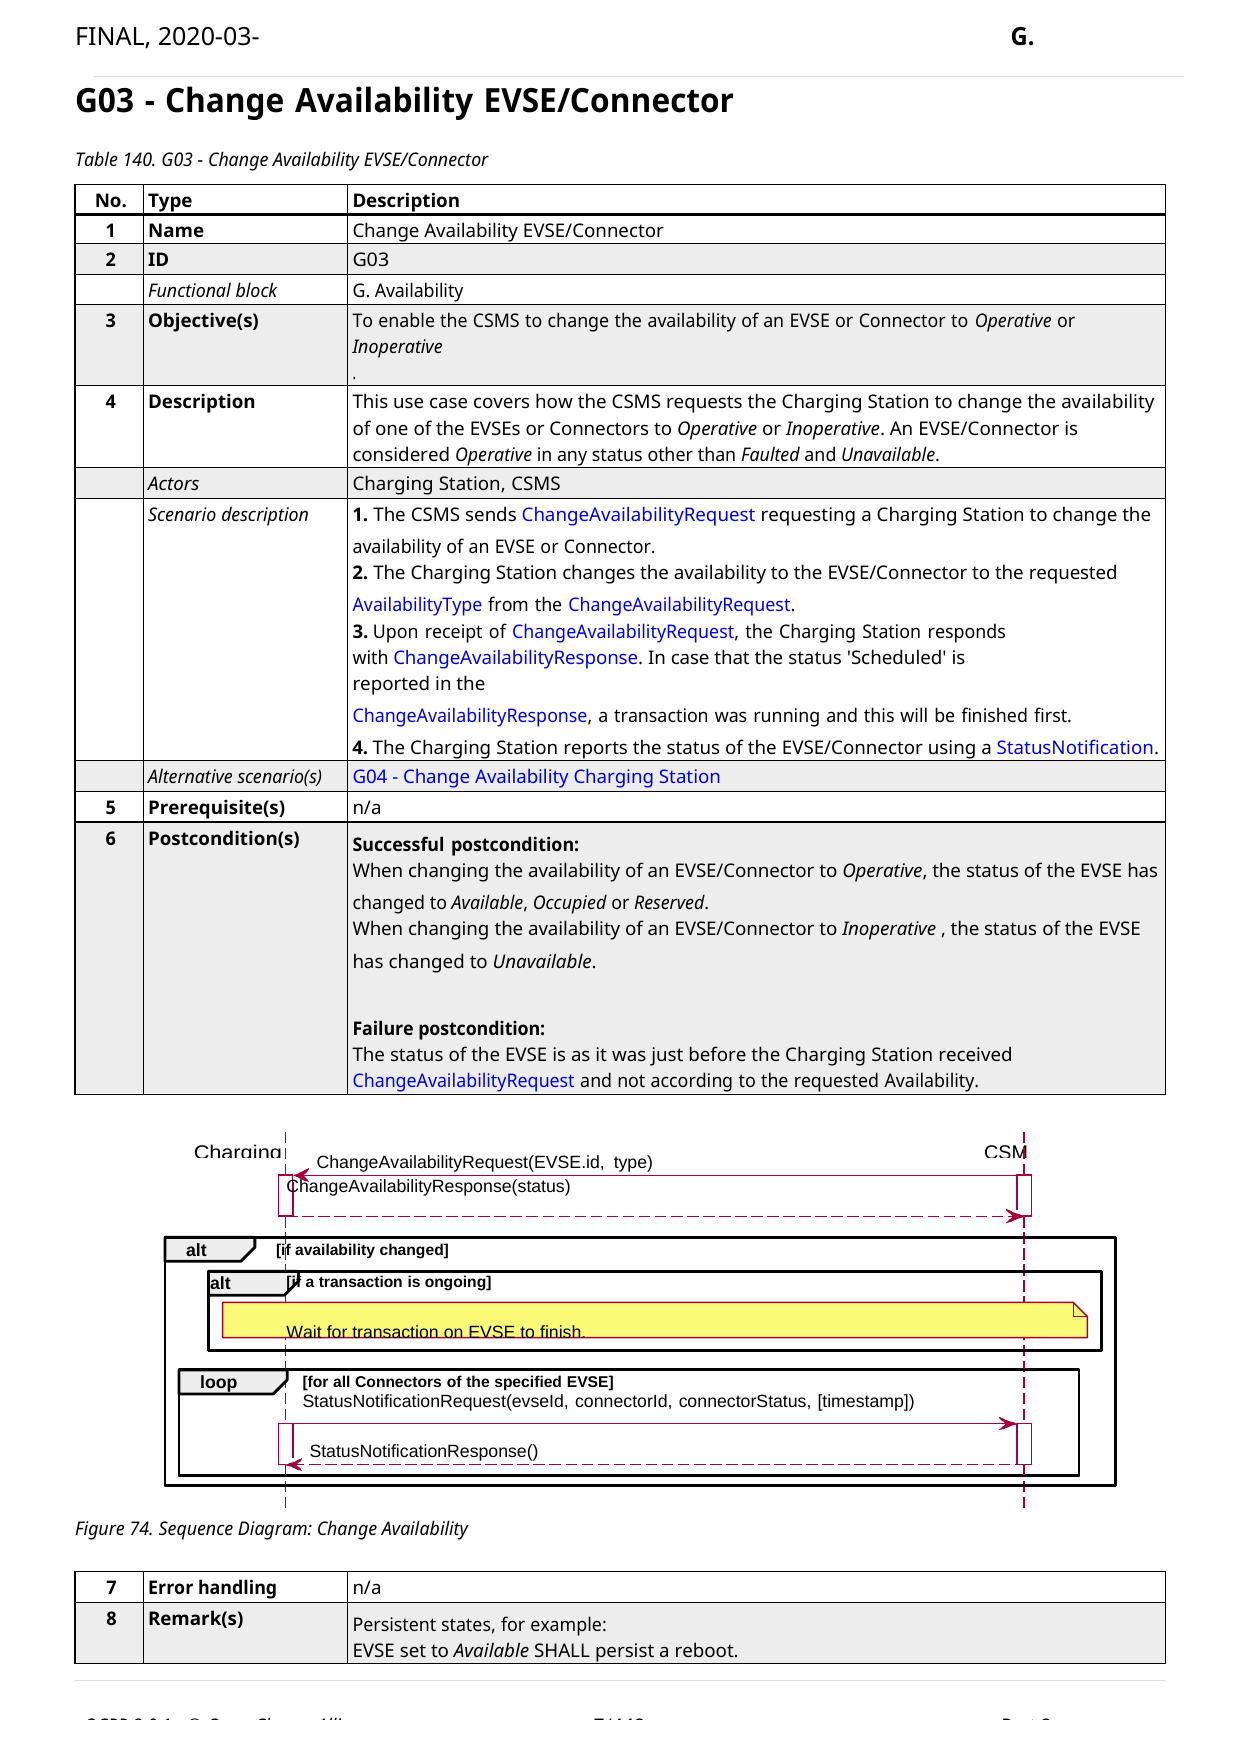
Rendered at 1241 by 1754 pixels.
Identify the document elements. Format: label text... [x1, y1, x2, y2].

table_cell Change Availability EVSE/Connector [348, 216, 1165, 243]
picture [286, 1458, 302, 1471]
table_cell Postcondition(s) [144, 823, 347, 1093]
table_cell G. Availability [348, 275, 1165, 304]
table_cell Description [144, 386, 347, 467]
table_cell [76, 275, 143, 304]
table_cell 1 [76, 216, 143, 243]
table_cell Persistent states, for example: EVSE set to Available SHALL persist a reboot. [348, 1603, 1165, 1663]
table_header n/a [348, 1572, 1165, 1602]
table_cell 3 [76, 305, 143, 385]
table_cell n/a [348, 792, 1165, 821]
table_header No. [76, 185, 143, 213]
table_cell 5 [76, 792, 143, 821]
table_cell [76, 499, 143, 760]
table_cell To enable the CSMS to change the availability of an EVSE or Connector to Operative or Inoperative . [348, 305, 1165, 385]
table_cell G03 [348, 244, 1165, 274]
text Table 140. G03 - Change Availability EVSE/Connector [75, 147, 1178, 172]
table_cell Scenario description [144, 499, 347, 760]
table_cell 8 [76, 1603, 143, 1663]
table_cell Functional block [144, 275, 347, 304]
table_cell Successful postcondition: When changing the availability of an EVSE/Connector to Operative, the status of the EVSE has changed to Available, Occupied or Reserved. When changing the availability of an EVSE/Connector to Inoperative , the status of the EVSE has changed to Unavailable. Failure postcondition: The status of the EVSE is as it was just before the Charging Station received ChangeAvailabilityRequest and not according to the requested Availability. [348, 823, 1165, 1093]
picture [999, 1417, 1016, 1430]
table_cell Actors [144, 468, 347, 498]
table_cell Remark(s) [144, 1603, 347, 1663]
table_cell 6 [76, 823, 143, 1093]
table_cell Prerequisite(s) [144, 792, 347, 821]
subtitle G03 - Change Availability EVSE/Connector [75, 77, 1178, 122]
table_cell G04 - Change Availability Charging Station [348, 761, 1165, 791]
picture [1006, 1209, 1023, 1223]
table_header Error handling [144, 1572, 347, 1602]
table_cell Charging Station, CSMS [348, 468, 1165, 498]
table_cell 2 [76, 244, 143, 274]
table_header Description [348, 185, 1165, 213]
table_cell The CSMS sends ChangeAvailabilityRequest requesting a Charging Station to change the availability of an EVSE or Connector. The Charging Station changes the availability to the EVSE/Connector to the requested AvailabilityType from the ChangeAvailabilityRequest. Upon receipt of ChangeAvailabilityRequest, the Charging Station responds with ChangeAvailabilityResponse. In case that the status 'Scheduled' is reported in the ChangeAvailabilityResponse, a transaction was running and this will be finished first. The Charging Station reports the status of the EVSE/Connector using a StatusNotification. [348, 499, 1165, 760]
table_header 7 [76, 1572, 143, 1602]
text Figure 74. Sequence Diagram: Change Availability [75, 1515, 1178, 1540]
table_cell Name [144, 216, 347, 243]
table_cell This use case covers how the CSMS requests the Charging Station to change the availability of one of the EVSEs or Connectors to Operative or Inoperative. An EVSE/Connector is considered Operative in any status other than Faulted and Unavailable. [348, 386, 1165, 467]
table_cell 4 [76, 386, 143, 467]
table_cell Alternative scenario(s) [144, 761, 347, 791]
table_cell [76, 468, 143, 498]
table_header Type [144, 185, 347, 213]
table_cell ID [144, 244, 347, 274]
table_cell [76, 761, 143, 791]
picture [293, 1168, 309, 1182]
table_cell Objective(s) [144, 305, 347, 385]
